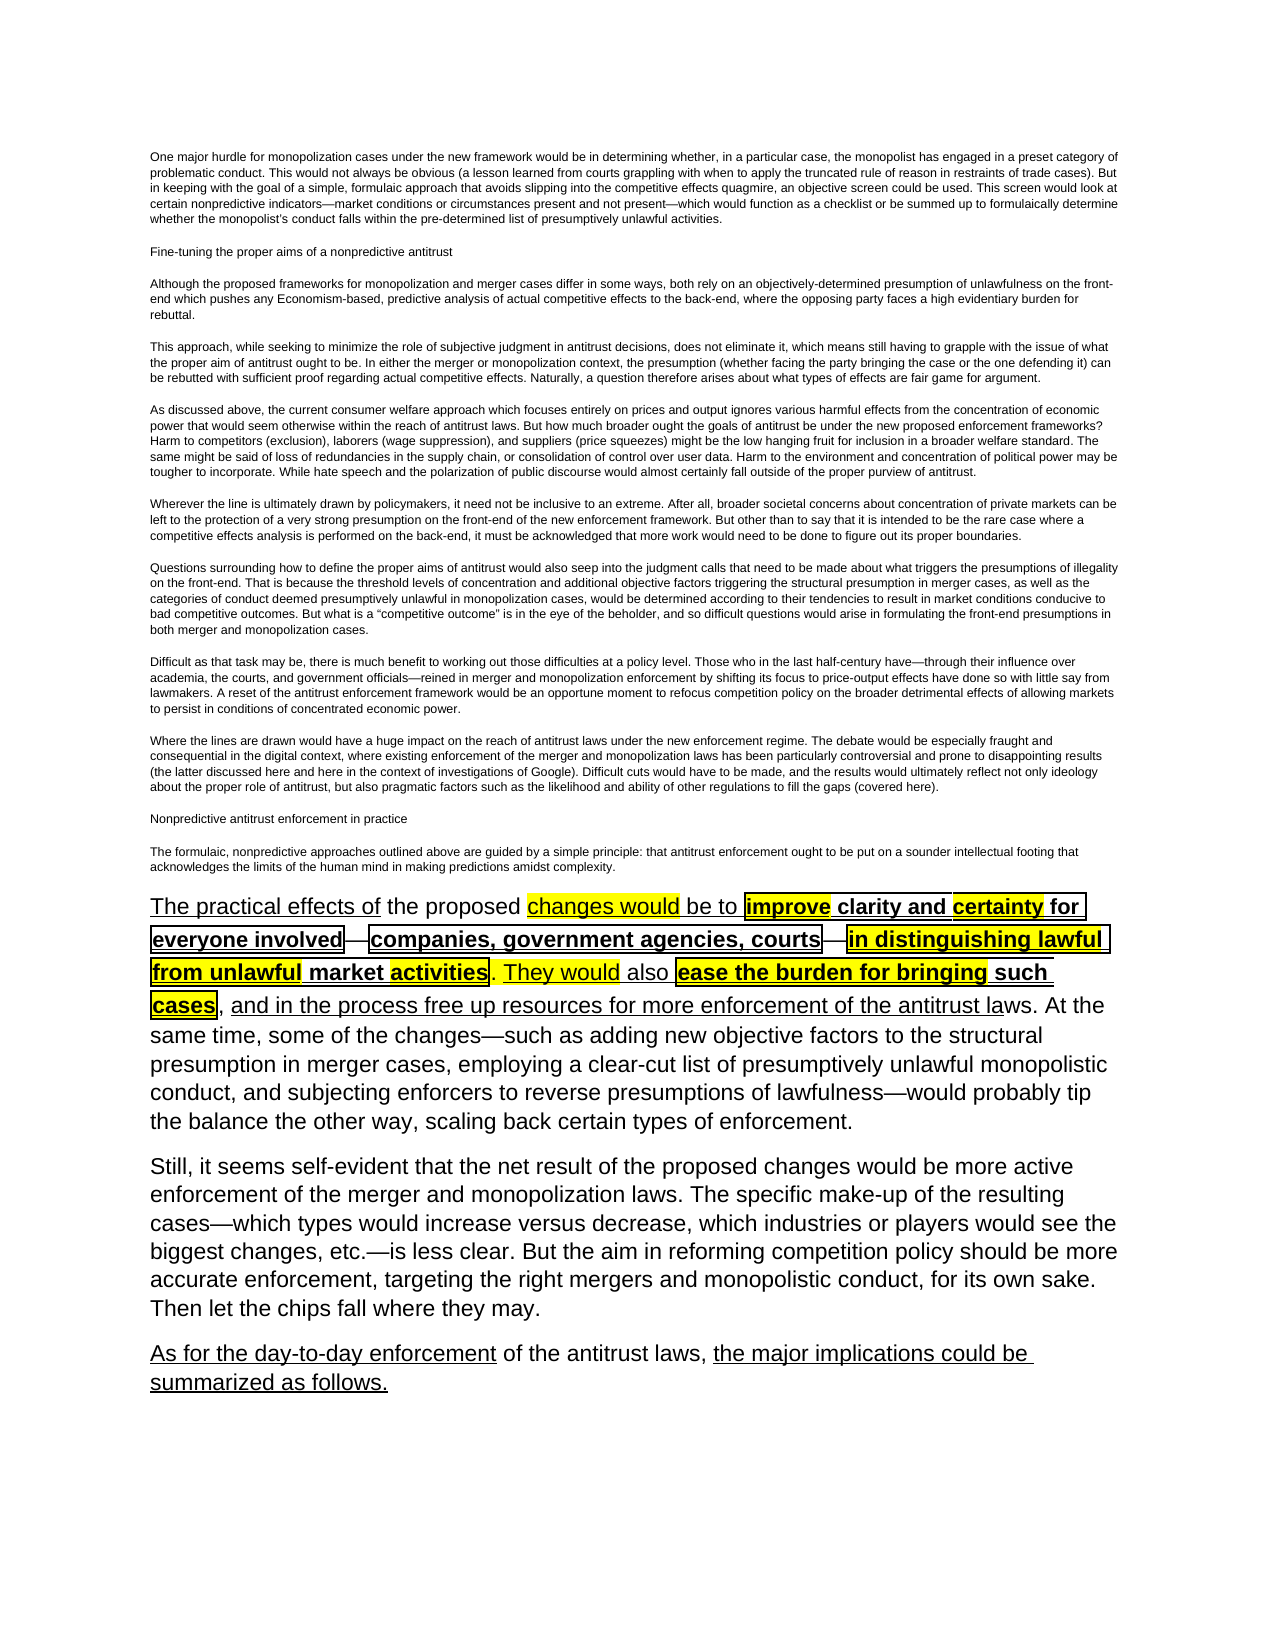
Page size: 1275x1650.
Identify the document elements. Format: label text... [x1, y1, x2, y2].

text Still, it seems self-evident that the net result of the proposed changes would be more active enforcement of the merger and monopolization laws. The specific make-up of the resulting cases—which types would increase versus decrease, which industries or players would see the biggest changes, etc.—is less clear. But the aim in reforming competition policy should be more accurate enforcement, targeting the right mergers and monopolistic conduct, for its own sake. Then let the chips fall where they may. [150, 1153, 1125, 1321]
text Although the proposed frameworks for monopolization and merger cases differ in some ways, both rely on an objectively-determined presumption of unlawfulness on the front-end which pushes any Economism-based, predictive analysis of actual competitive effects to the back-end, where the opposing party faces a high evidentiary burden for rebuttal. [150, 276, 1125, 322]
text As discussed above, the current consumer welfare approach which focuses entirely on prices and output ignores various harmful effects from the concentration of economic power that would seem otherwise within the reach of antitrust laws. But how much broader ought the goals of antitrust be under the new proposed enforcement frameworks? Harm to competitors (exclusion), laborers (wage suppression), and suppliers (price squeezes) might be the low hanging fruit for inclusion in a broader welfare standard. The same might be said of loss of redundancies in the supply chain, or consolidation of control over user data. Harm to the environment and concentration of political power may be tougher to incorporate. While hate speech and the polarization of public discourse would almost certainly fall outside of the proper purview of antitrust. [150, 403, 1125, 479]
text The formulaic, nonpredictive approaches outlined above are guided by a simple principle: that antitrust enforcement ought to be put on a sounder intellectual footing that acknowledges the limits of the human mind in making predictions amidst complexity. [150, 844, 1125, 874]
text The practical effects of the proposed changes would be to improve clarity and certainty for everyone involved—companies, government agencies, courts—in distinguishing lawful from unlawful market activities. They would also ease the burden for bringing such cases, and in the process free up resources for more enforcement of the antitrust laws. At the same time, some of the changes—such as adding new objective factors to the structural presumption in merger cases, employing a clear-cut list of presumptively unlawful monopolistic conduct, and subjecting enforcers to reverse presumptions of lawfulness—would probably tip the balance the other way, scaling back certain types of enforcement. [150, 892, 1125, 1134]
text As for the day-to-day enforcement of the antitrust laws, the major implications could be summarized as follows. [150, 1340, 1125, 1395]
text One major hurdle for monopolization cases under the new framework would be in determining whether, in a particular case, the monopolist has engaged in a preset category of problematic conduct. This would not always be obvious (a lesson learned from courts grappling with when to apply the truncated rule of reason in restraints of trade cases). But in keeping with the goal of a simple, formulaic approach that avoids slipping into the competitive effects quagmire, an objective screen could be used. This screen would look at certain nonpredictive indicators—market conditions or circumstances present and not present—which would function as a checklist or be summed up to formulaically determine whether the monopolist’s conduct falls within the pre-determined list of presumptively unlawful activities. [150, 150, 1125, 226]
text Fine-tuning the proper aims of a nonpredictive antitrust [150, 244, 1125, 259]
text Questions surrounding how to define the proper aims of antitrust would also seep into the judgment calls that need to be made about what triggers the presumptions of illegality on the front-end. That is because the threshold levels of concentration and additional objective factors triggering the structural presumption in merger cases, as well as the categories of conduct deemed presumptively unlawful in monopolization cases, would be determined according to their tendencies to result in market conditions conducive to bad competitive outcomes. But what is a “competitive outcome” is in the eye of the beholder, and so difficult questions would arise in formulating the front-end presumptions in both merger and monopolization cases. [150, 560, 1125, 637]
text Where the lines are drawn would have a huge impact on the reach of antitrust laws under the new enforcement regime. The debate would be especially fraught and consequential in the digital context, where existing enforcement of the merger and monopolization laws has been particularly controversial and prone to disappointing results (the latter discussed here and here in the context of investigations of Google). Difficult cuts would have to be made, and the results would ultimately reflect not only ideology about the proper role of antitrust, but also pragmatic factors such as the likelihood and ability of other regulations to fill the gaps (covered here). [150, 733, 1125, 794]
text This approach, while seeking to minimize the role of subjective judgment in antitrust decisions, does not eliminate it, which means still having to grapple with the issue of what the proper aim of antitrust ought to be. In either the merger or monopolization context, the presumption (whether facing the party bringing the case or the one defending it) can be rebutted with sufficient proof regarding actual competitive effects. Naturally, a question therefore arises about what types of effects are fair game for argument. [150, 340, 1125, 385]
text Nonpredictive antitrust enforcement in practice [150, 812, 1125, 827]
text Difficult as that task may be, there is much benefit to working out those difficulties at a policy level. Those who in the last half-century have—through their influence over academia, the courts, and government officials—reined in merger and monopolization enforcement by shifting its focus to price-output effects have done so with little say from lawmakers. A reset of the antitrust enforcement framework would be an opportune moment to refocus competition policy on the broader detrimental effects of allowing markets to persist in conditions of concentrated economic power. [150, 655, 1125, 716]
text Wherever the line is ultimately drawn by policymakers, it need not be inclusive to an extreme. After all, broader societal concerns about concentration of private markets can be left to the protection of a very strong presumption on the front-end of the new enforcement framework. But other than to say that it is intended to be the rare case where a competitive effects analysis is performed on the back-end, it must be acknowledged that more work would need to be done to figure out its proper boundaries. [150, 497, 1125, 543]
